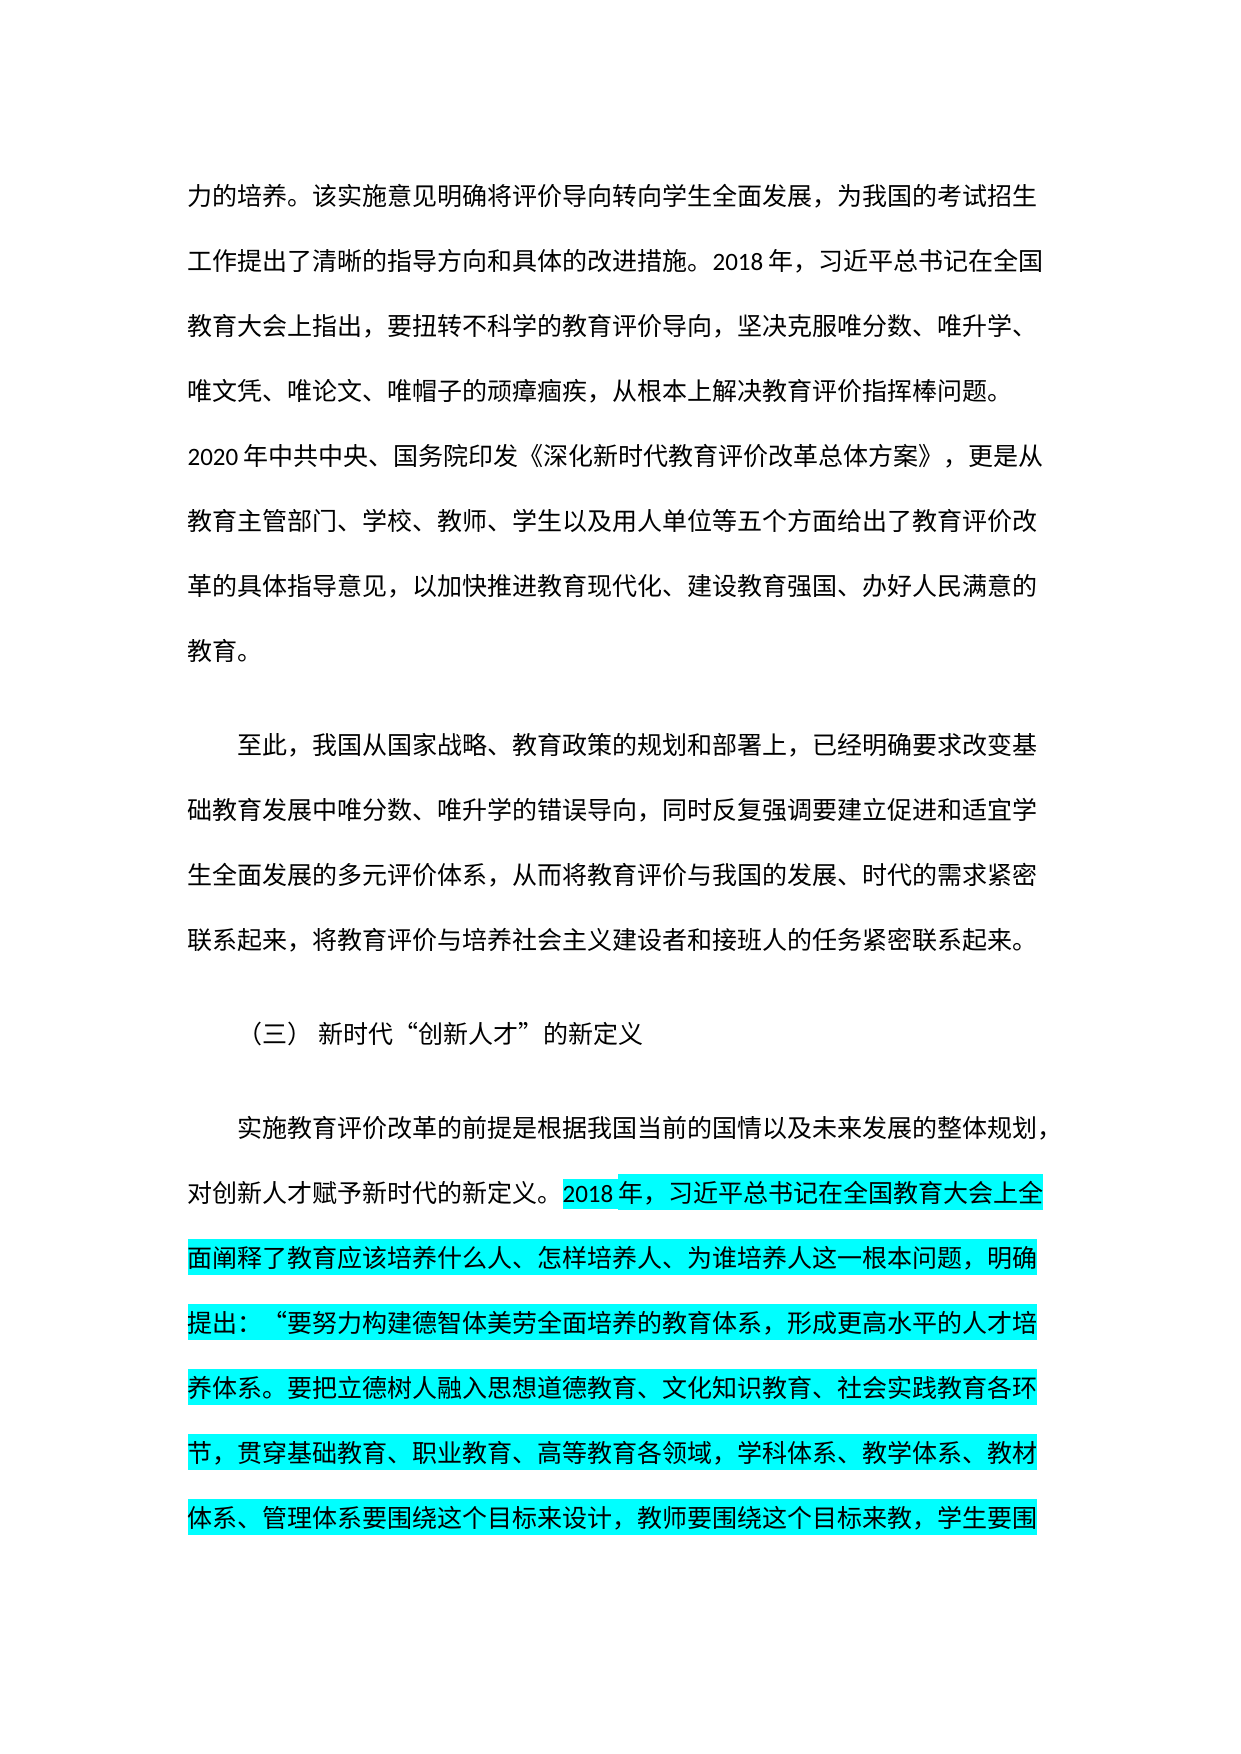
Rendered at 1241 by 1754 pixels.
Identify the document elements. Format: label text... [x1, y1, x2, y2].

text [187, 162, 1053, 682]
text （三） 新时代“创新人才”的新定义 [187, 1000, 1053, 1065]
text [187, 1094, 1053, 1549]
text 至此，我国从国家战略、教育政策的规划和部署上，已经明确要求改变基础教育发展中唯分数、唯升学的错误导向，同时反复强调要建立促进和适宜学生全面发展的多元评价体系，从而将教育评价与我国的发展、时代的需求紧密联系起来，将教育评价与培养社会主义建设者和接班人的任务紧密联系起来。 [187, 711, 1053, 971]
